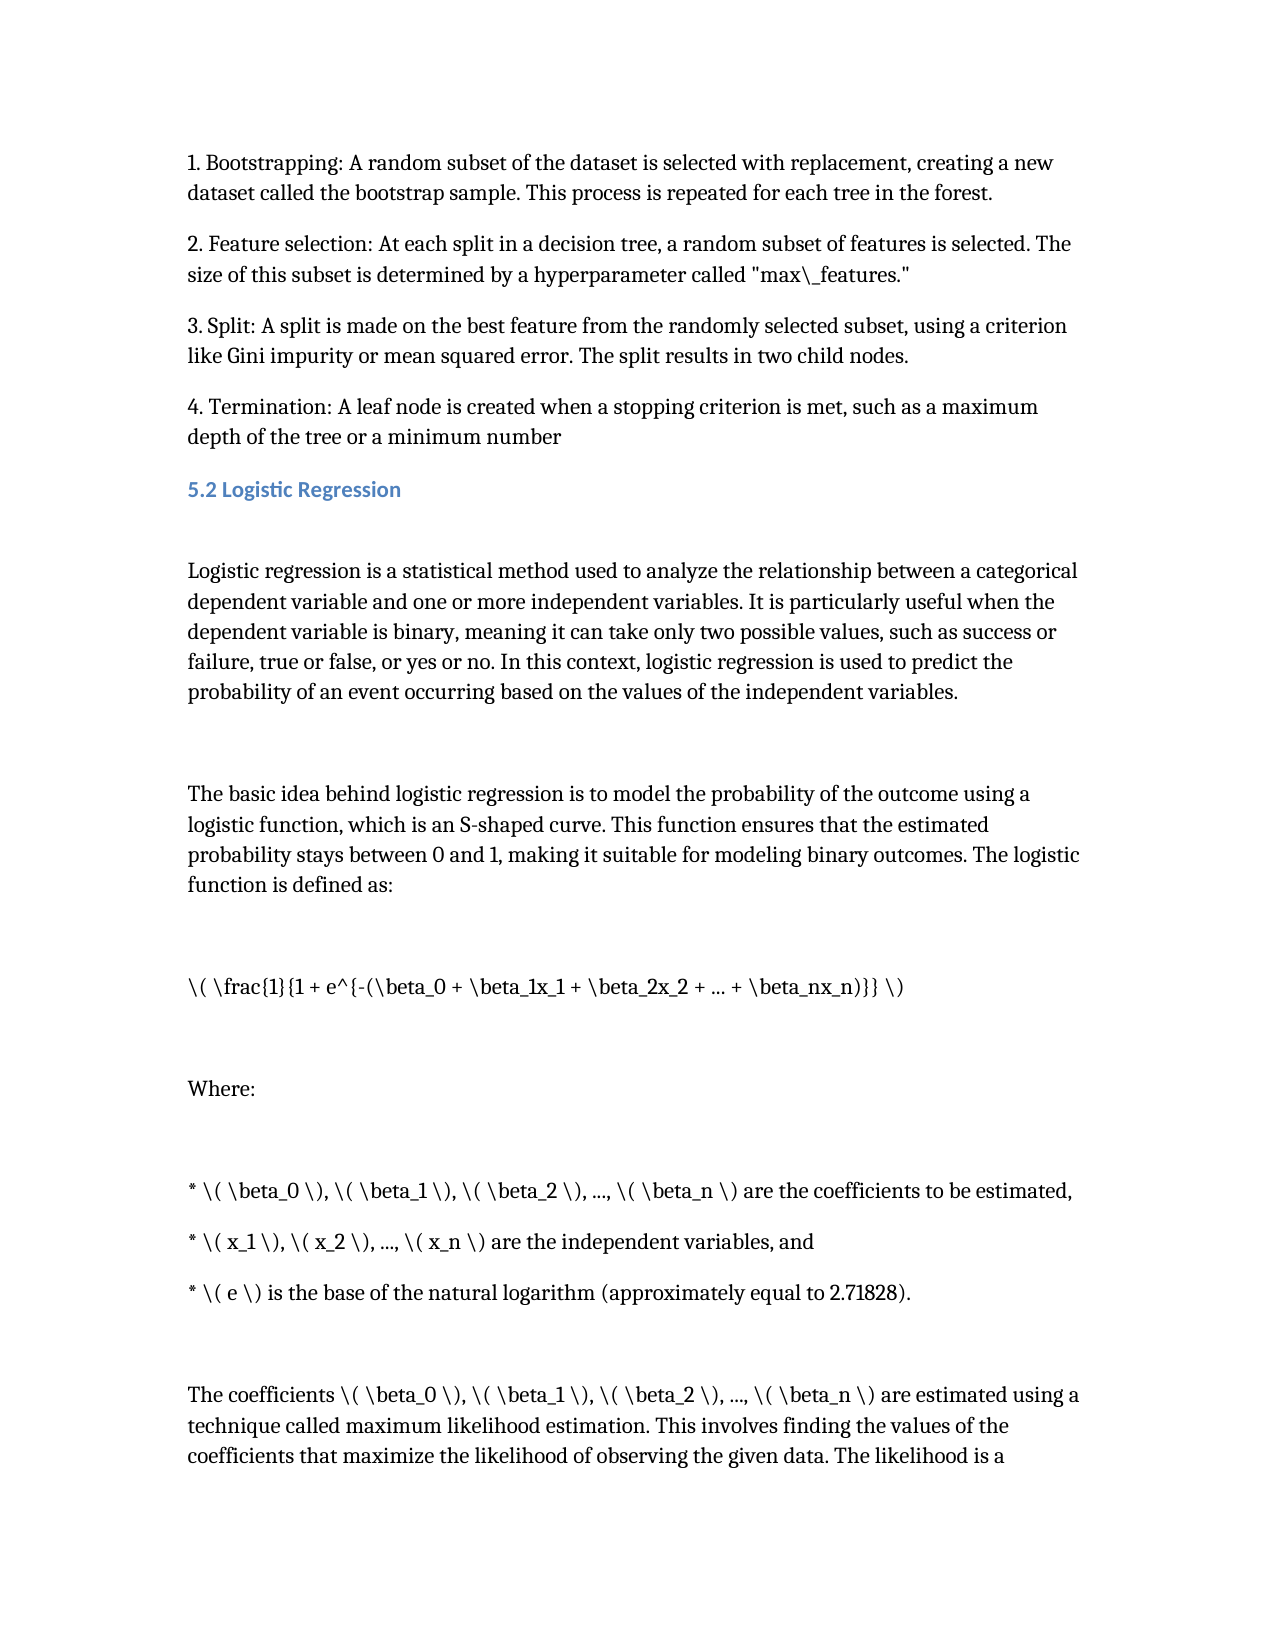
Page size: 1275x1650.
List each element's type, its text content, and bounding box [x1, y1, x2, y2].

subtitle 5.2 Logistic Regression [187, 475, 1087, 503]
text * \( \beta_0 \), \( \beta_1 \), \( \beta_2 \), ..., \( \beta_n \) are the coefficients to be estimated, [187, 1178, 1087, 1204]
text Logistic regression is a statistical method used to analyze the relationship between a categorical dependent variable and one or more independent variables. It is particularly useful when the dependent variable is binary, meaning it can take only two possible values, such as success or failure, true or false, or yes or no. In this context, logistic regression is used to predict the probability of an event occurring based on the values of the independent variables. [187, 558, 1087, 705]
text 2. Feature selection: At each split in a decision tree, a random subset of features is selected. The size of this subset is determined by a hyperparameter called "max\_features." [187, 231, 1087, 288]
text \( \frac{1}{1 + e^{-(\beta_0 + \beta_1x_1 + \beta_2x_2 + ... + \beta_nx_n)}} \) [187, 974, 1087, 1000]
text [187, 1382, 1087, 1469]
text 1. Bootstrapping: A random subset of the dataset is selected with replacement, creating a new dataset called the bootstrap sample. This process is repeated for each tree in the forest. [187, 150, 1087, 207]
text 3. Split: A split is made on the best feature from the randomly selected subset, using a criterion like Gini impurity or mean squared error. The split results in two child nodes. [187, 312, 1087, 369]
text Where: [187, 1076, 1087, 1102]
text 4. Termination: A leaf node is created when a stopping criterion is met, such as a maximum depth of the tree or a minimum number [187, 394, 1087, 450]
text The basic idea behind logistic regression is to model the probability of the outcome using a logistic function, which is an S-shaped curve. This function ensures that the estimated probability stays between 0 and 1, making it suitable for modeling binary outcomes. The logistic function is defined as: [187, 781, 1087, 898]
text * \( x_1 \), \( x_2 \), ..., \( x_n \) are the independent variables, and [187, 1229, 1087, 1255]
text * \( e \) is the base of the natural logarithm (approximately equal to 2.71828). [187, 1280, 1087, 1306]
